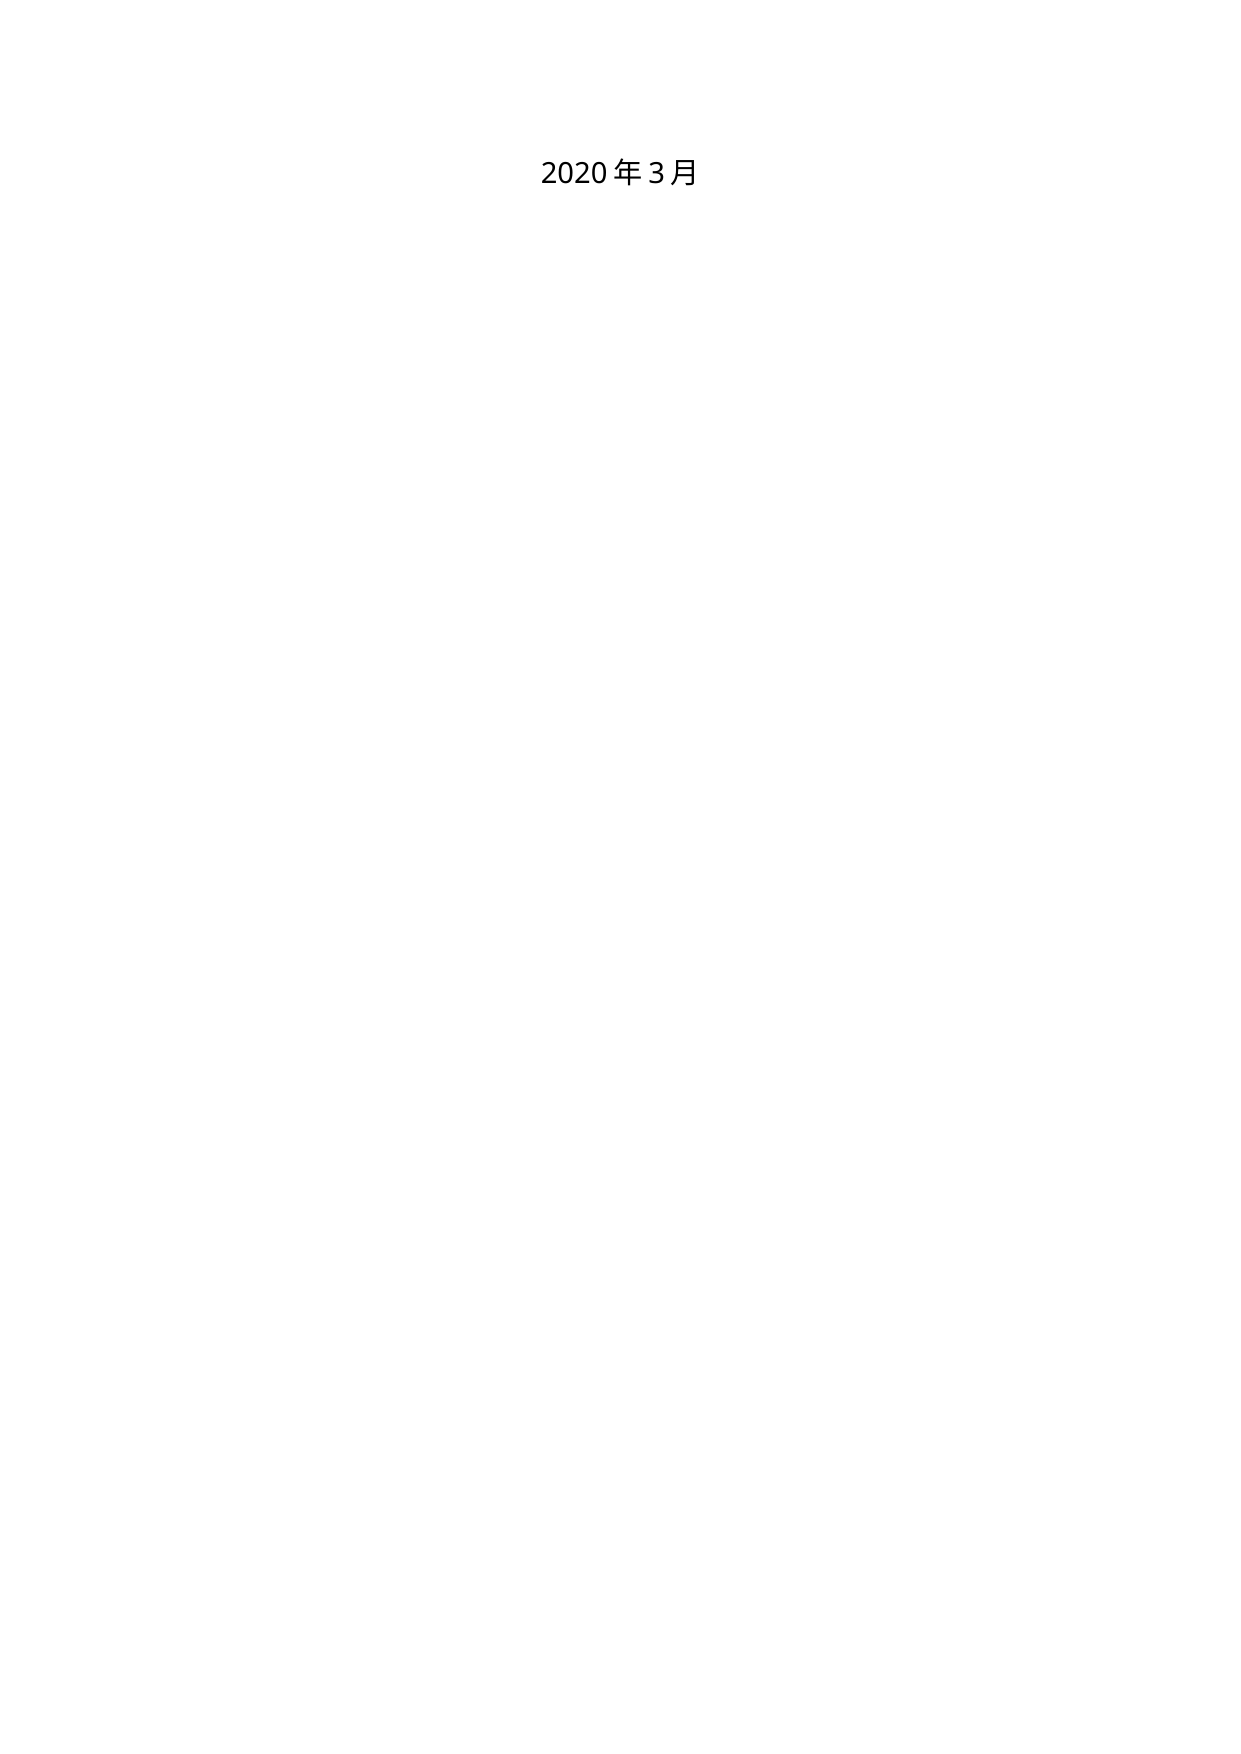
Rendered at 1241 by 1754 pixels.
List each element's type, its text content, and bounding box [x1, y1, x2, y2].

text 2020年3月开题报告填写要求 [187, 150, 1053, 192]
